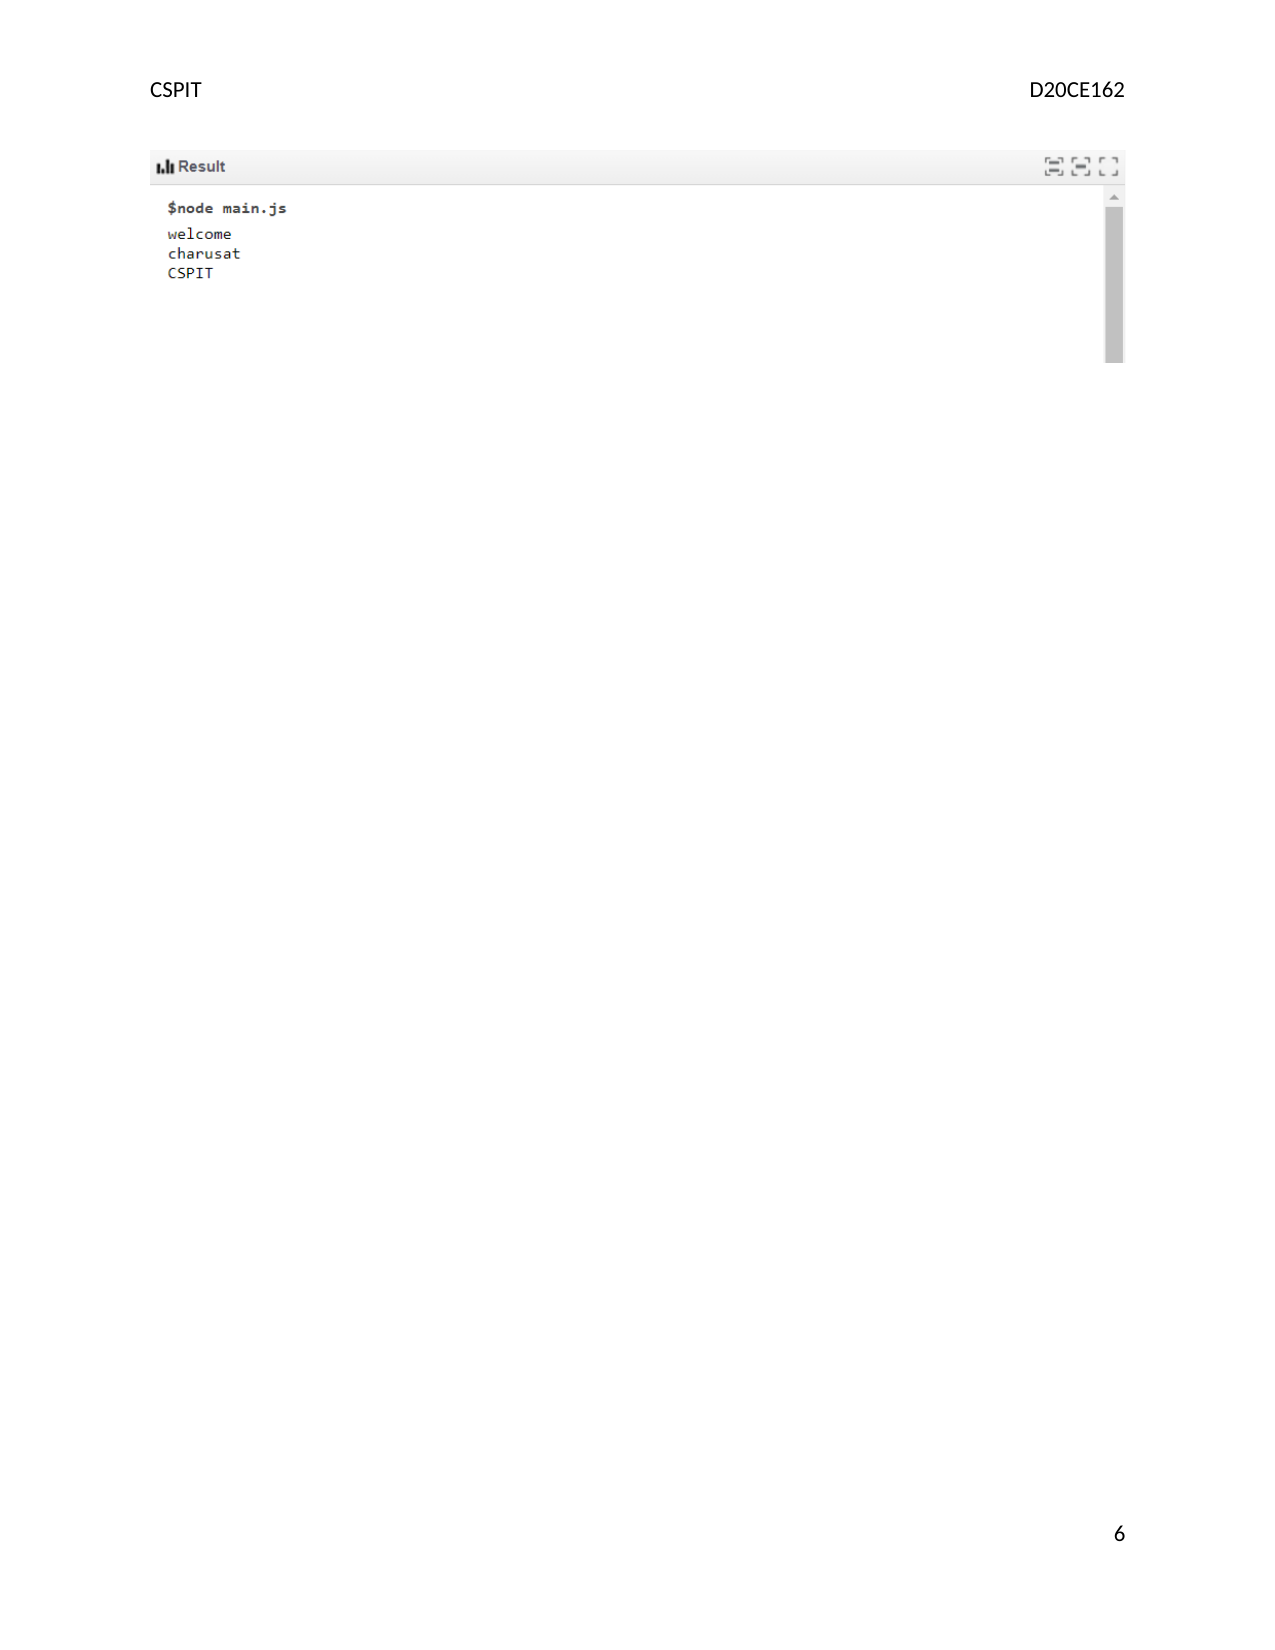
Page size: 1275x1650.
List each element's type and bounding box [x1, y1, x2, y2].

picture [150, 150, 1125, 363]
